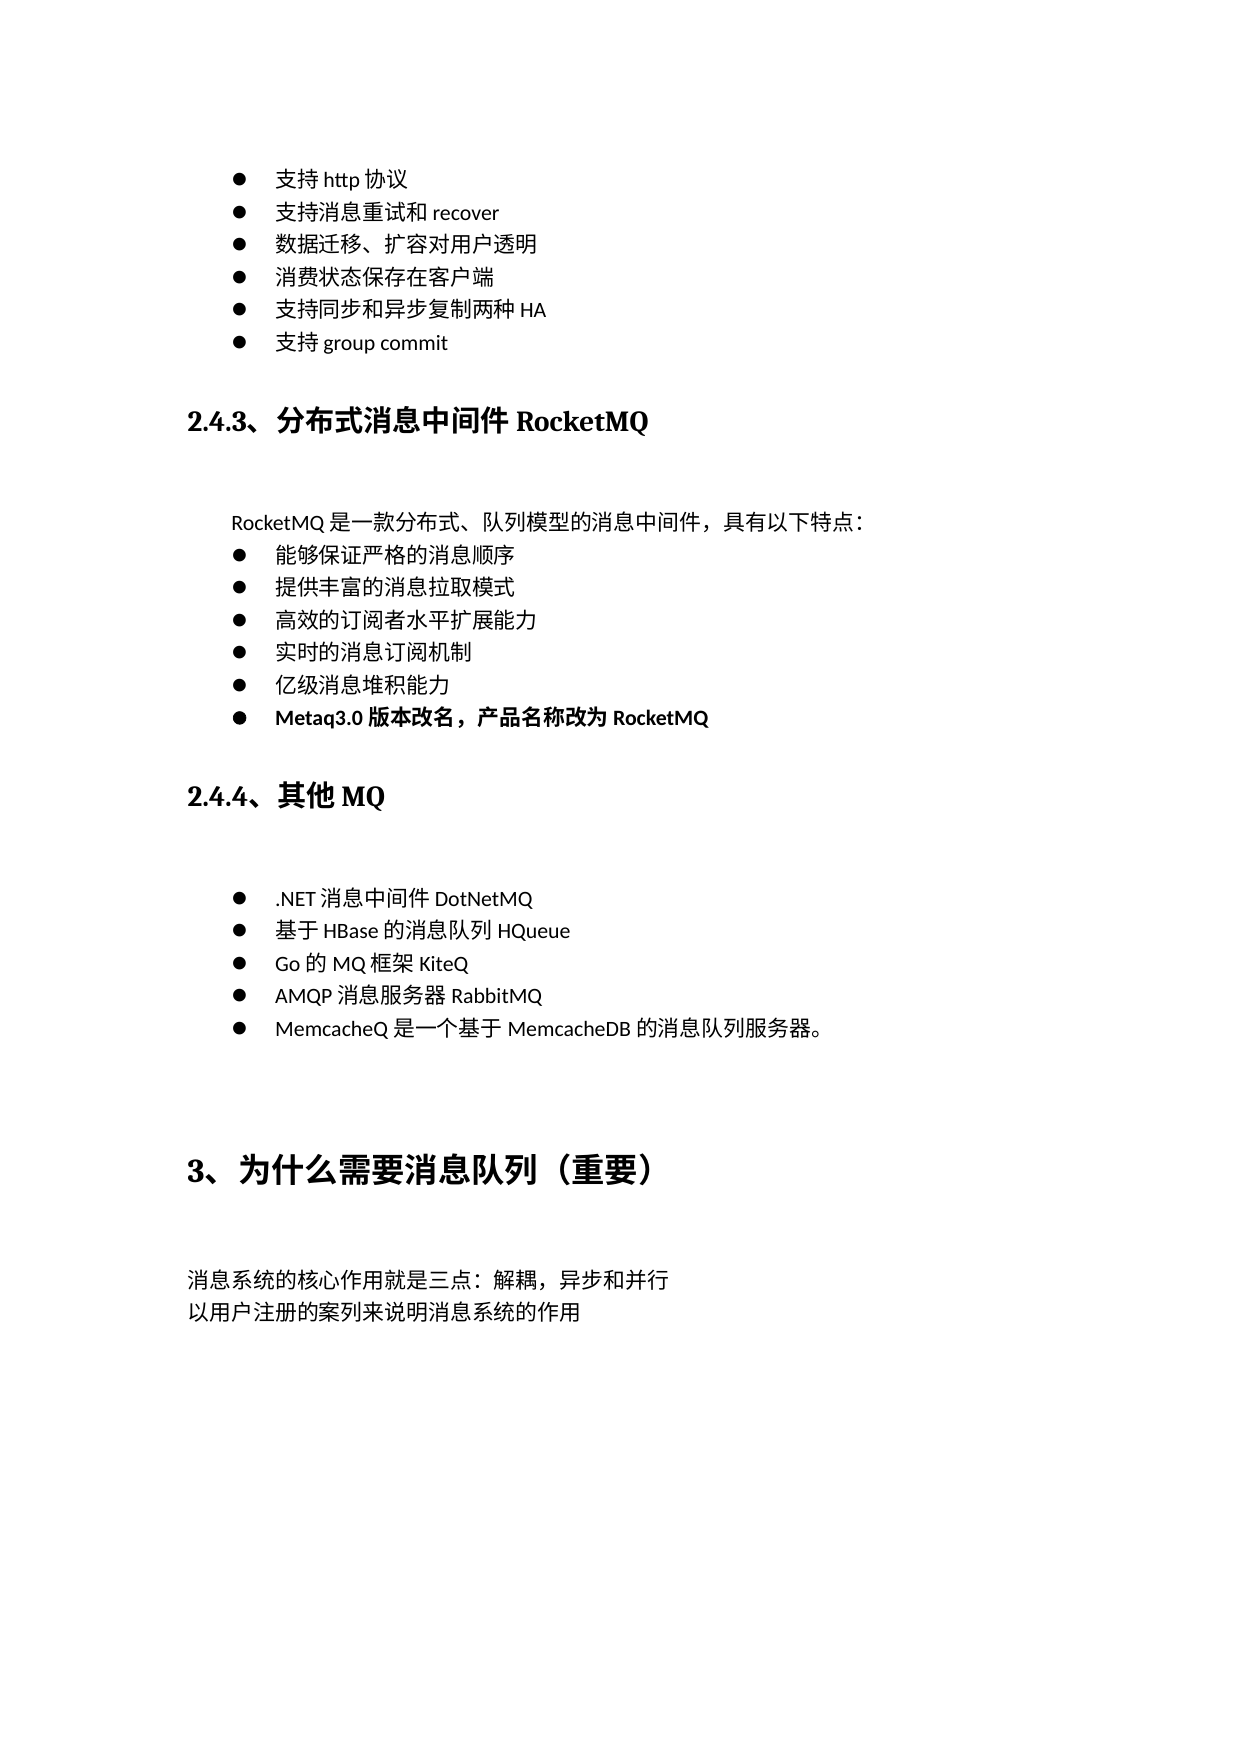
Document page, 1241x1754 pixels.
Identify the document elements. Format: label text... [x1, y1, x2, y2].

text RocketMQ 是一款分布式、队列模型的消息中间件，具有以下特点： [187, 505, 1053, 537]
list 提供丰富的消息拉取模式 [231, 570, 1053, 602]
list 亿级消息堆积能力 [231, 667, 1053, 700]
text 以用户注册的案列来说明消息系统的作用 [187, 1295, 1053, 1327]
list 消费状态保存在客户端 [231, 259, 1053, 292]
list Go 的 MQ 框架 KiteQ [231, 946, 1053, 978]
subtitle 2.4.4、其他MQ [187, 762, 1053, 827]
list MemcacheQ 是一个基于 MemcacheDB 的消息队列服务器。 [231, 1011, 1053, 1043]
list 支持http协议 [231, 162, 1053, 194]
list 高效的订阅者水平扩展能力 [231, 602, 1053, 635]
list 支持group commit [231, 324, 1053, 357]
list .NET消息中间件 DotNetMQ [231, 881, 1053, 913]
list 基于HBase的消息队列 HQueue [231, 913, 1053, 946]
subtitle 3、为什么需要消息队列（重要） [187, 1135, 1053, 1200]
subtitle 2.4.3、分布式消息中间件 RocketMQ [187, 386, 1053, 451]
list 能够保证严格的消息顺序 [231, 537, 1053, 570]
list 数据迁移、扩容对用户透明 [231, 227, 1053, 259]
list AMQP消息服务器 RabbitMQ [231, 978, 1053, 1011]
list Metaq3.0 版本改名，产品名称改为RocketMQ [231, 700, 1053, 732]
list 支持消息重试和recover [231, 194, 1053, 227]
list 支持同步和异步复制两种HA [231, 292, 1053, 324]
list 实时的消息订阅机制 [231, 635, 1053, 667]
text 消息系统的核心作用就是三点：解耦，异步和并行 [187, 1262, 1053, 1295]
